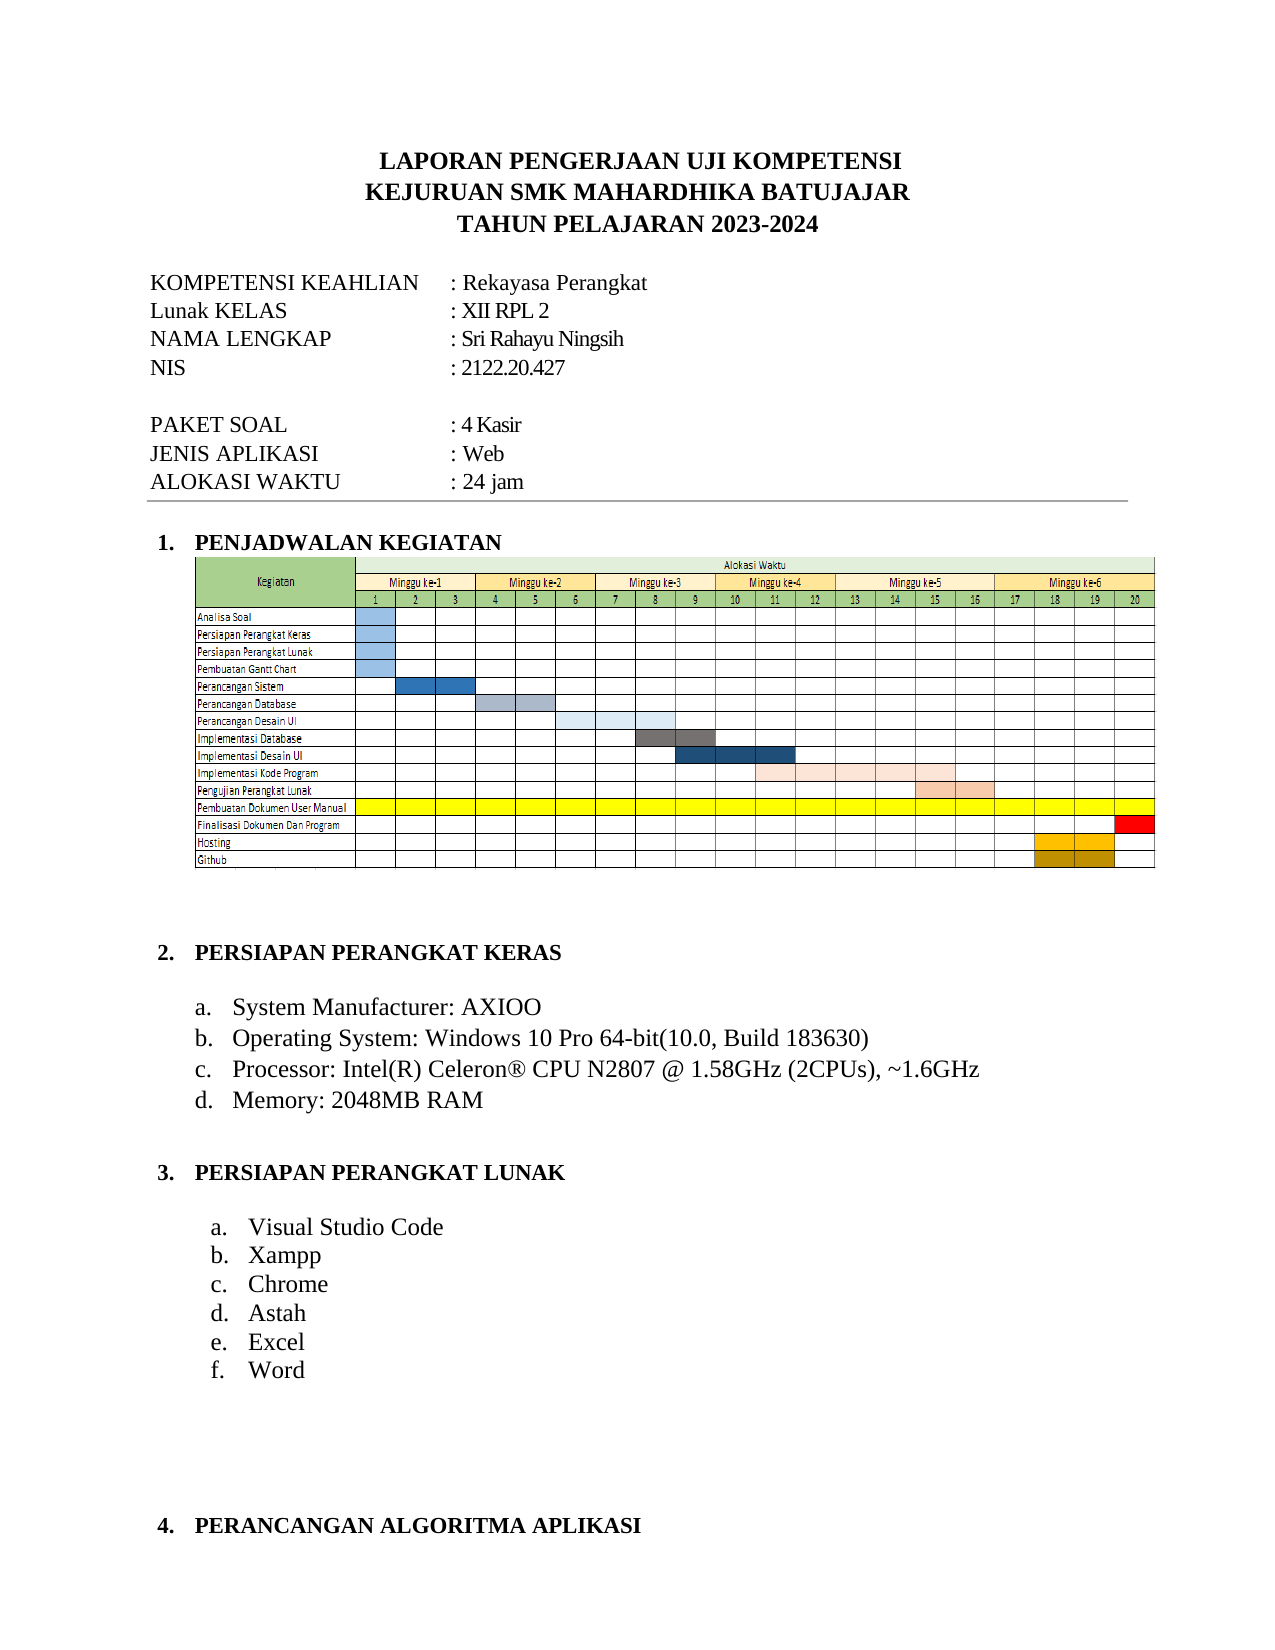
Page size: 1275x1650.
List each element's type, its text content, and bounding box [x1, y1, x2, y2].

list Astah [210, 1298, 1110, 1327]
list Memory: 2048MB RAM [194, 1085, 1110, 1114]
picture [194, 557, 1158, 870]
list Processor: Intel(R) Celeron® CPU N2807 @ 1.58GHz (2CPUs), ~1.6GHz [194, 1054, 1110, 1083]
subtitle PERSIAPAN PERANGKAT LUNAK [157, 1159, 1110, 1185]
list Operating System: Windows 10 Pro 64-bit(10.0, Build 183630) [194, 1023, 1110, 1052]
subtitle PENJADWALAN KEGIATAN [157, 528, 1110, 555]
subtitle PERSIAPAN PERANGKAT KERAS [157, 939, 1110, 965]
list Excel [210, 1327, 1110, 1355]
title TAHUN PELAJARAN 2023-2024 [346, 208, 929, 238]
list Word [210, 1355, 1110, 1384]
text ALOKASI WAKTU : 24 jam [150, 468, 1110, 495]
list System Manufacturer: AXIOO [194, 992, 1110, 1021]
text NIS : 2122.20.427 [150, 354, 1110, 380]
title LAPORAN PENGERJAAN UJI KOMPETENSI KEJURUAN SMK MAHARDHIKA BATUJAJAR [346, 146, 929, 206]
text KOMPETENSI KEAHLIAN : Rekayasa Perangkat Lunak KELAS : XII RPL 2 [150, 269, 707, 323]
text PAKET SOAL : 4 Kasir [150, 411, 1110, 438]
text JENIS APLIKASI : Web [150, 439, 1110, 466]
list Chrome [210, 1269, 1110, 1298]
text NAMA LENGKAP : Sri Rahayu Ningsih [150, 325, 1110, 352]
list Xampp [210, 1240, 1110, 1269]
list Visual Studio Code [210, 1212, 1110, 1240]
subtitle PERANCANGAN ALGORITMA APLIKASI [157, 1512, 1110, 1538]
